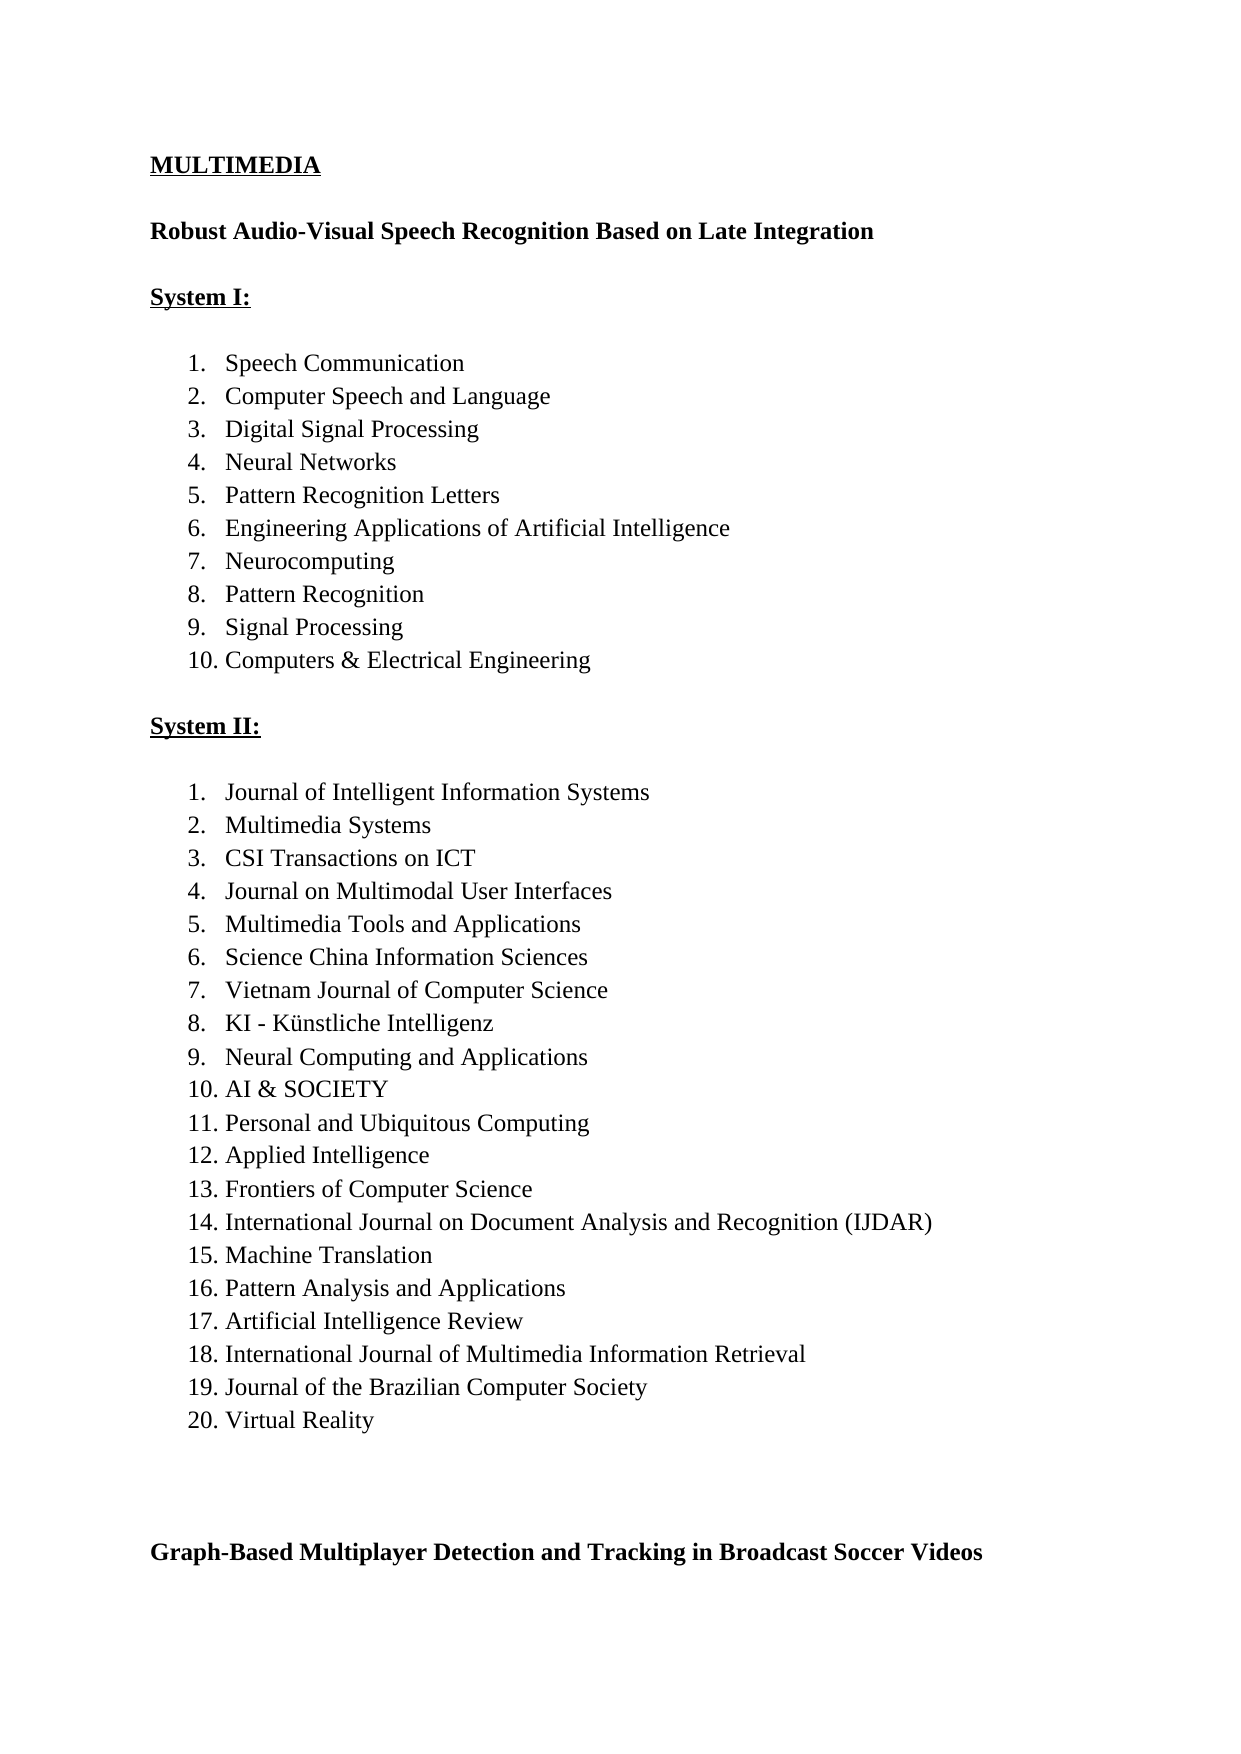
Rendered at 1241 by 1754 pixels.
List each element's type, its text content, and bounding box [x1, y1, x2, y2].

list Journal on Multimodal User Interfaces [187, 876, 1090, 905]
list Virtual Reality [187, 1405, 1090, 1433]
text System II: [150, 711, 1090, 740]
list Engineering Applications of Artificial Intelligence [187, 513, 1090, 542]
list International Journal on Document Analysis and Recognition (IJDAR) [187, 1207, 1090, 1235]
list Multimedia Systems [187, 810, 1090, 839]
text MULTIMEDIA [150, 150, 1090, 179]
subtitle Graph-Based Multiplayer Detection and Tracking in Broadcast Soccer Videos [150, 1537, 1090, 1566]
list Applied Intelligence [187, 1141, 1090, 1169]
list Computers & Electrical Engineering [187, 645, 1090, 674]
list Pattern Analysis and Applications [187, 1273, 1090, 1301]
list Computer Speech and Language [187, 381, 1090, 410]
list International Journal of Multimedia Information Retrieval [187, 1339, 1090, 1367]
text System I: [150, 282, 1090, 311]
list Neurocomputing [187, 546, 1090, 575]
list Pattern Recognition Letters [187, 480, 1090, 509]
list Science China Information Sciences [187, 942, 1090, 971]
list Speech Communication [187, 348, 1090, 377]
list Frontiers of Computer Science [187, 1174, 1090, 1202]
subtitle Robust Audio-Visual Speech Recognition Based on Late Integration [150, 216, 1090, 245]
list Multimedia Tools and Applications [187, 909, 1090, 938]
list Vietnam Journal of Computer Science [187, 976, 1090, 1004]
list CSI Transactions on ICT [187, 843, 1090, 872]
list KI - Künstliche Intelligenz [187, 1008, 1090, 1037]
list Pattern Recognition [187, 579, 1090, 608]
list Signal Processing [187, 612, 1090, 641]
list Journal of the Brazilian Computer Society [187, 1372, 1090, 1401]
list AI & SOCIETY [187, 1074, 1090, 1103]
list Neural Networks [187, 447, 1090, 476]
list Digital Signal Processing [187, 414, 1090, 443]
list Artificial Intelligence Review [187, 1306, 1090, 1334]
list Personal and Ubiquitous Computing [187, 1108, 1090, 1136]
list Journal of Intelligent Information Systems [187, 777, 1090, 806]
list Machine Translation [187, 1240, 1090, 1268]
list Neural Computing and Applications [187, 1042, 1090, 1070]
